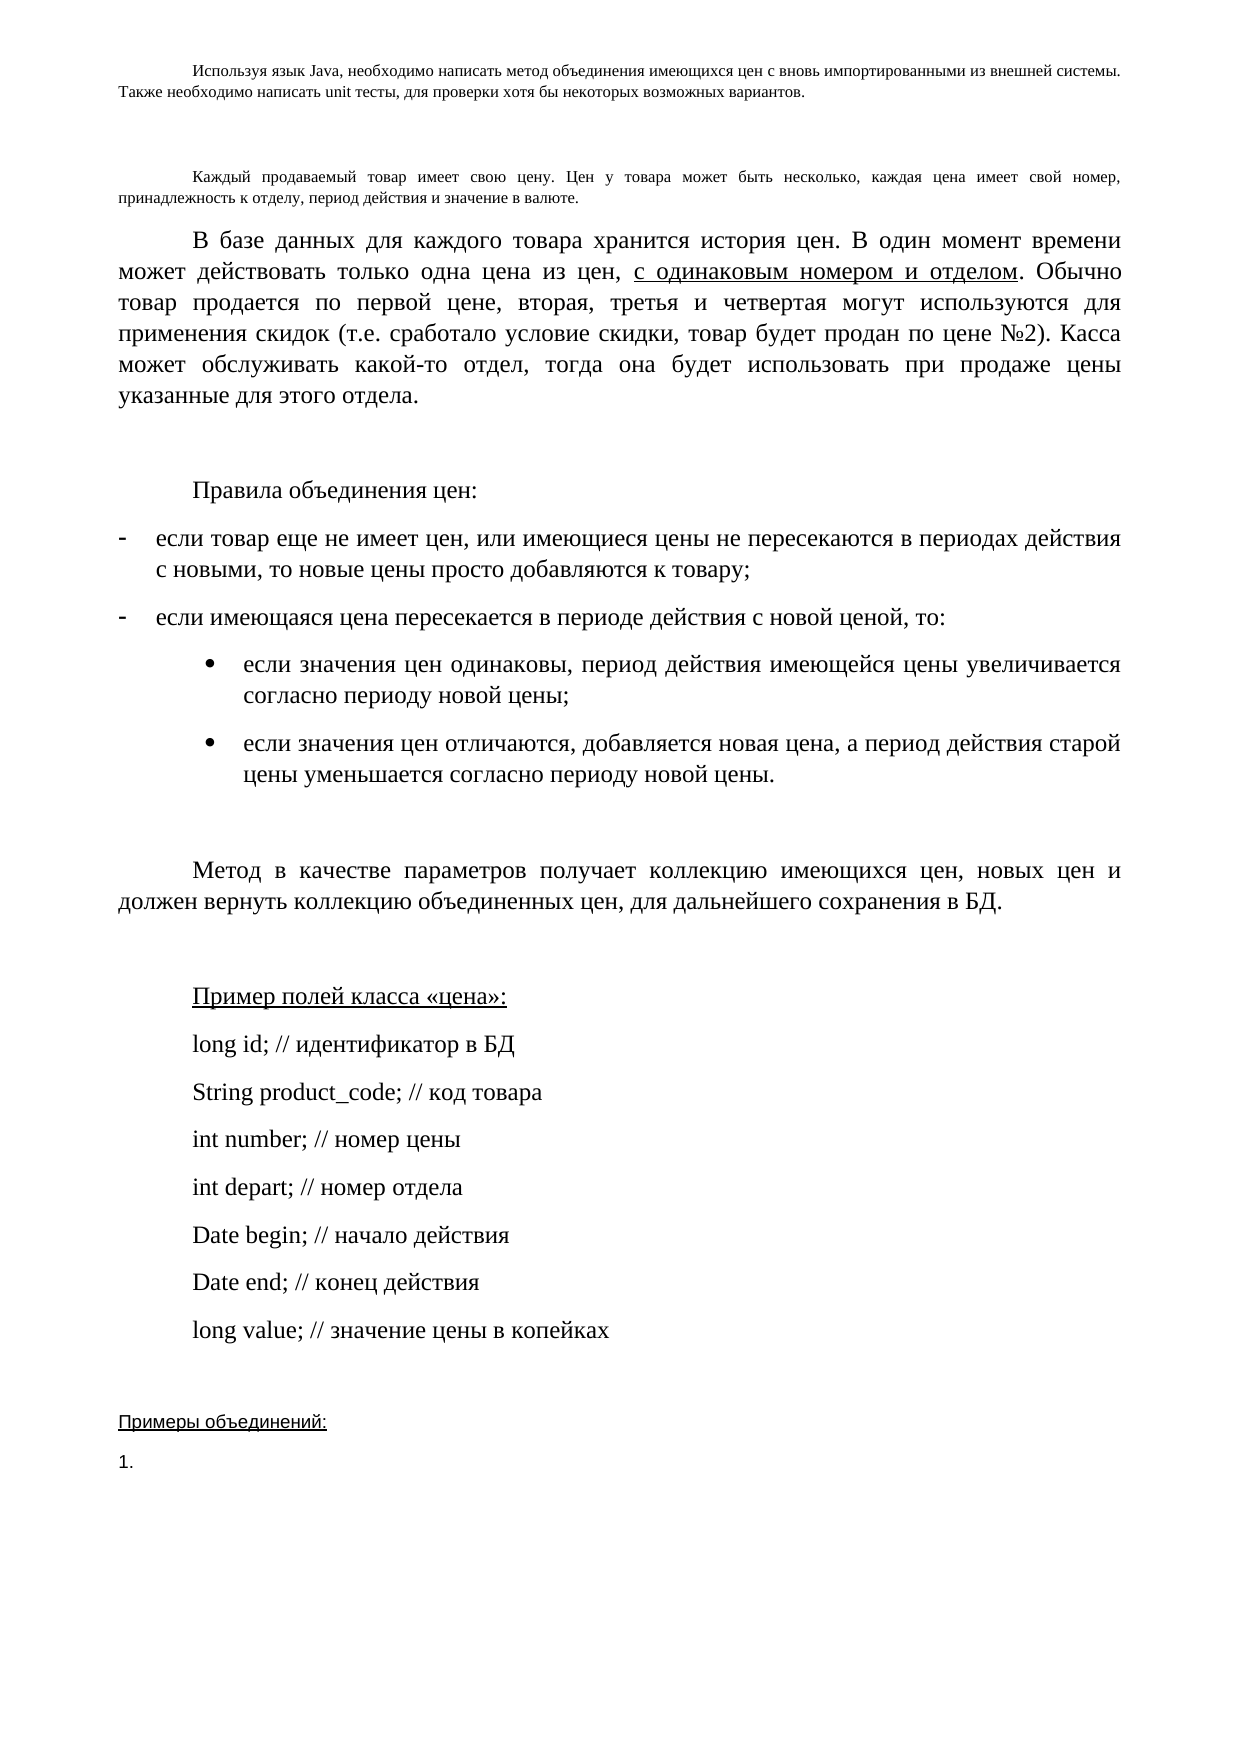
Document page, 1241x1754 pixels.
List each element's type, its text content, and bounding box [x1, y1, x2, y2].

text Метод в качестве параметров получает коллекцию имеющихся цен, новых цен и должен вернуть коллекцию объединенных цен, для дальнейшего сохранения в БД. [118, 855, 1122, 914]
text В базе данных для каждого товара хранится история цен. В один момент времени может действовать только одна цена из цен, с одинаковым номером и отделом. Обычно товар продается по первой цене, вторая, третья и четвертая могут используются для применения скидок (т.е. сработало условие скидки, товар будет продан по цене №2). Касса может обслуживать какой-то отдел, тогда она будет использовать при продаже цены указанные для этого отдела. [118, 225, 1122, 409]
text Используя язык Java, необходимо написать метод объединения имеющихся цен с вновь импортированными из внешней системы. Также необходимо написать unit тесты, для проверки хотя бы некоторых возможных вариантов. [118, 61, 1122, 101]
text Пример полей класса «цена»: [118, 981, 1122, 1010]
list если имеющаяся цена пересекается в периоде действия с новой ценой, то: [118, 602, 1122, 631]
text Date begin; // начало действия [118, 1220, 1122, 1248]
text int number; // номер цены [118, 1124, 1122, 1153]
list если значения цен отличаются, добавляется новая цена, а период действия старой цены уменьшается согласно периоду новой цены. [206, 728, 1122, 788]
text String product_code; // код товара [118, 1077, 1122, 1105]
text long value; // значение цены в копейках [118, 1315, 1122, 1344]
list если товар еще не имеет цен, или имеющиеся цены не пересекаются в периодах действия с новыми, то новые цены просто добавляются к товару; [118, 523, 1122, 583]
text Date end; // конец действия [118, 1267, 1122, 1296]
text Примеры объединений: [118, 1411, 1122, 1432]
text 1. [118, 1451, 1122, 1472]
text int depart; // номер отдела [118, 1172, 1122, 1201]
text Правила объединения цен: [118, 475, 1122, 504]
text Каждый продаваемый товар имеет свою цену. Цен у товара может быть несколько, каждая цена имеет свой номер, принадлежность к отделу, период действия и значение в валюте. [118, 167, 1122, 207]
text long id; // идентификатор в БД [118, 1029, 1122, 1058]
list если значения цен одинаковы, период действия имеющейся цены увеличивается согласно периоду новой цены; [206, 649, 1122, 709]
